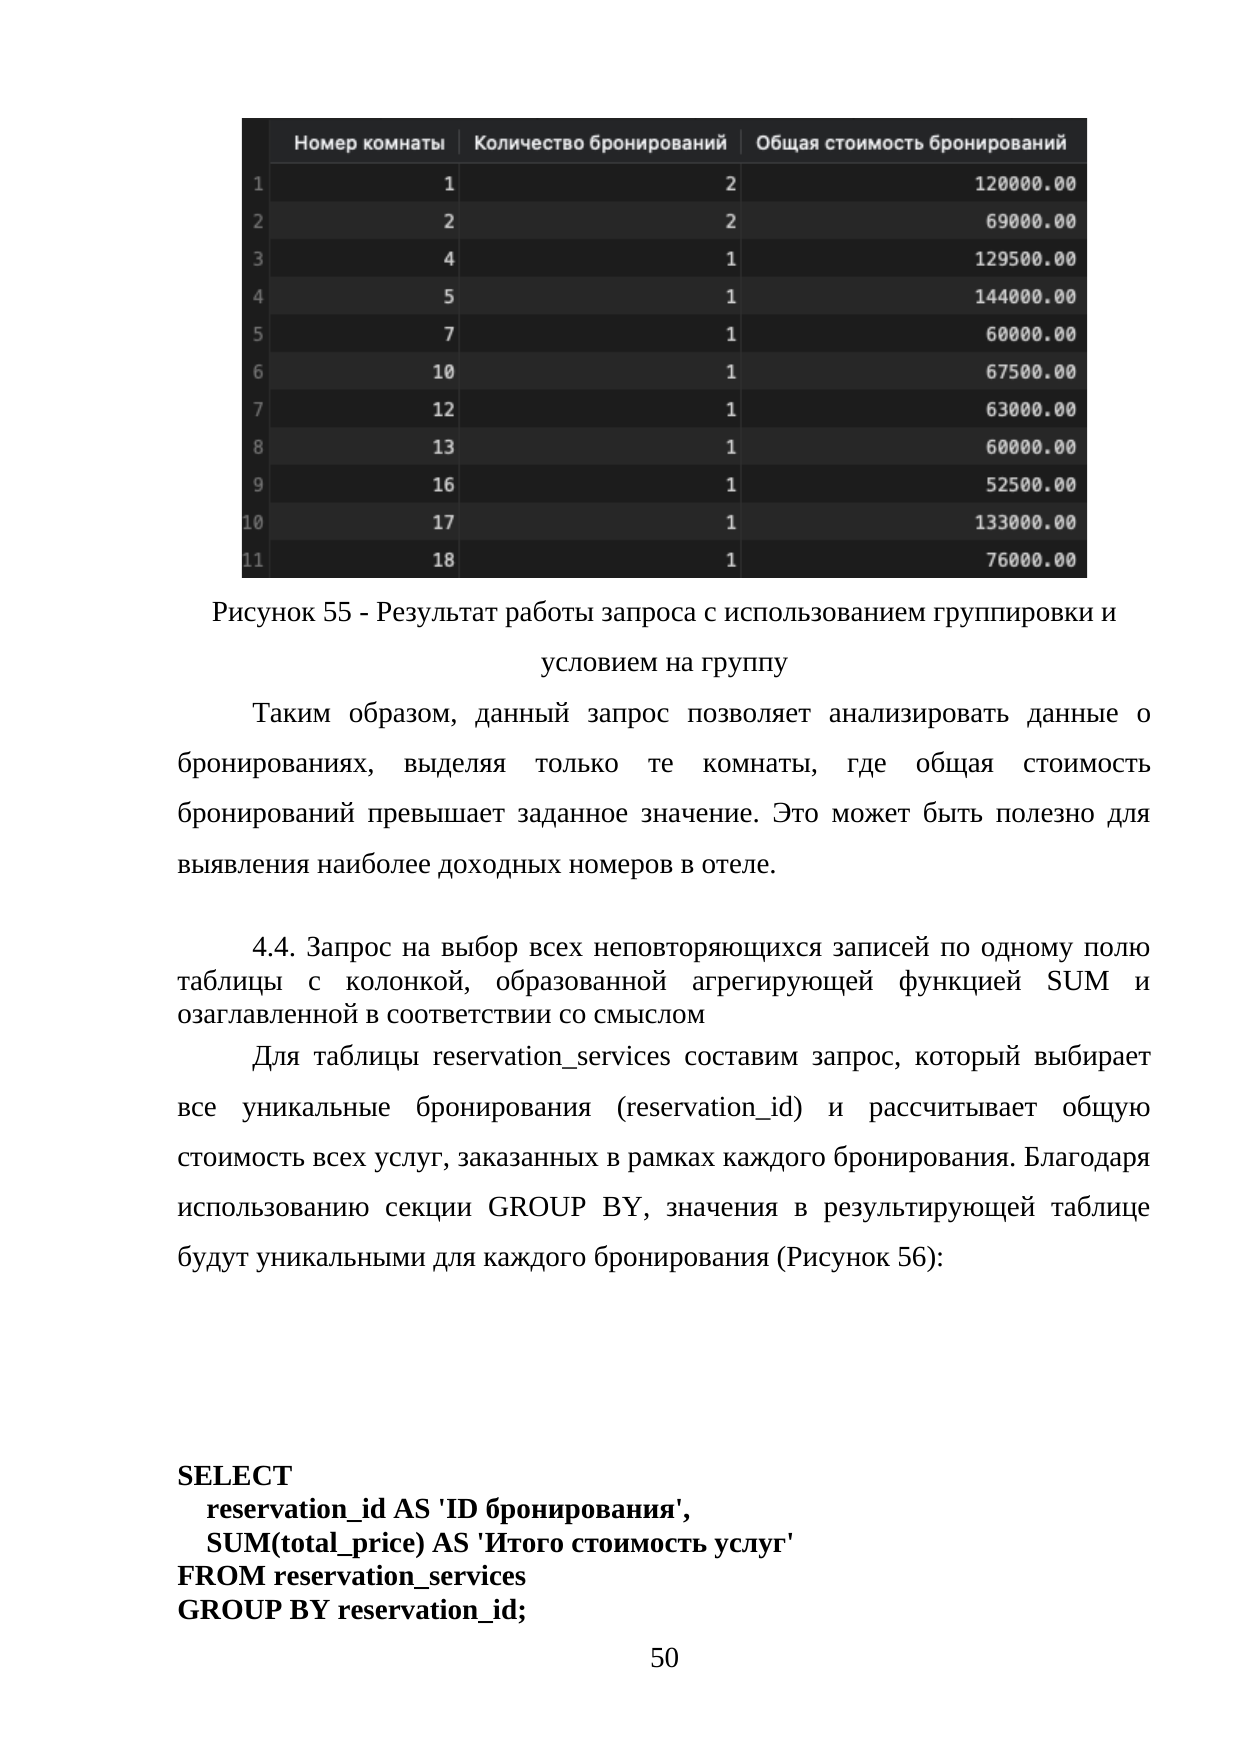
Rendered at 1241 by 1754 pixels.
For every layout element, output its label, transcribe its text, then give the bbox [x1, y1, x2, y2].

picture [241, 118, 1088, 578]
text Для таблицы reservation_services составим запрос, который выбирает все уникальные бронирования (reservation_id) и рассчитывает общую стоимость всех услуг, заказанных в рамках каждого бронирования. Благодаря использованию секции GROUP BY, значения в результирующей таблице будут уникальными для каждого бронирования (Рисунок 56): [177, 1038, 1152, 1273]
text Таким образом, данный запрос позволяет анализировать данные о бронированиях, выделяя только те комнаты, где общая стоимость бронирований превышает заданное значение. Это может быть полезно для выявления наиболее доходных номеров в отеле. [177, 695, 1152, 879]
text SELECT [177, 1458, 1152, 1491]
subtitle 4.4. Запрос на выбор всех неповторяющихся записей по одному полю таблицы с колонкой, образованной агрегирующей функцией SUM и озаглавленной в соответствии со смыслом [177, 929, 1152, 1030]
text reservation_id AS 'ID бронирования', [177, 1491, 1152, 1525]
text GROUP BY reservation_id; [177, 1592, 1152, 1625]
text Рисунок 55 - Результат работы запроса с использованием группировки и условием на группу [177, 594, 1152, 678]
text FROM reservation_services [177, 1558, 1152, 1592]
text SUM(total_price) AS 'Итого стоимость услуг' [177, 1525, 1152, 1558]
